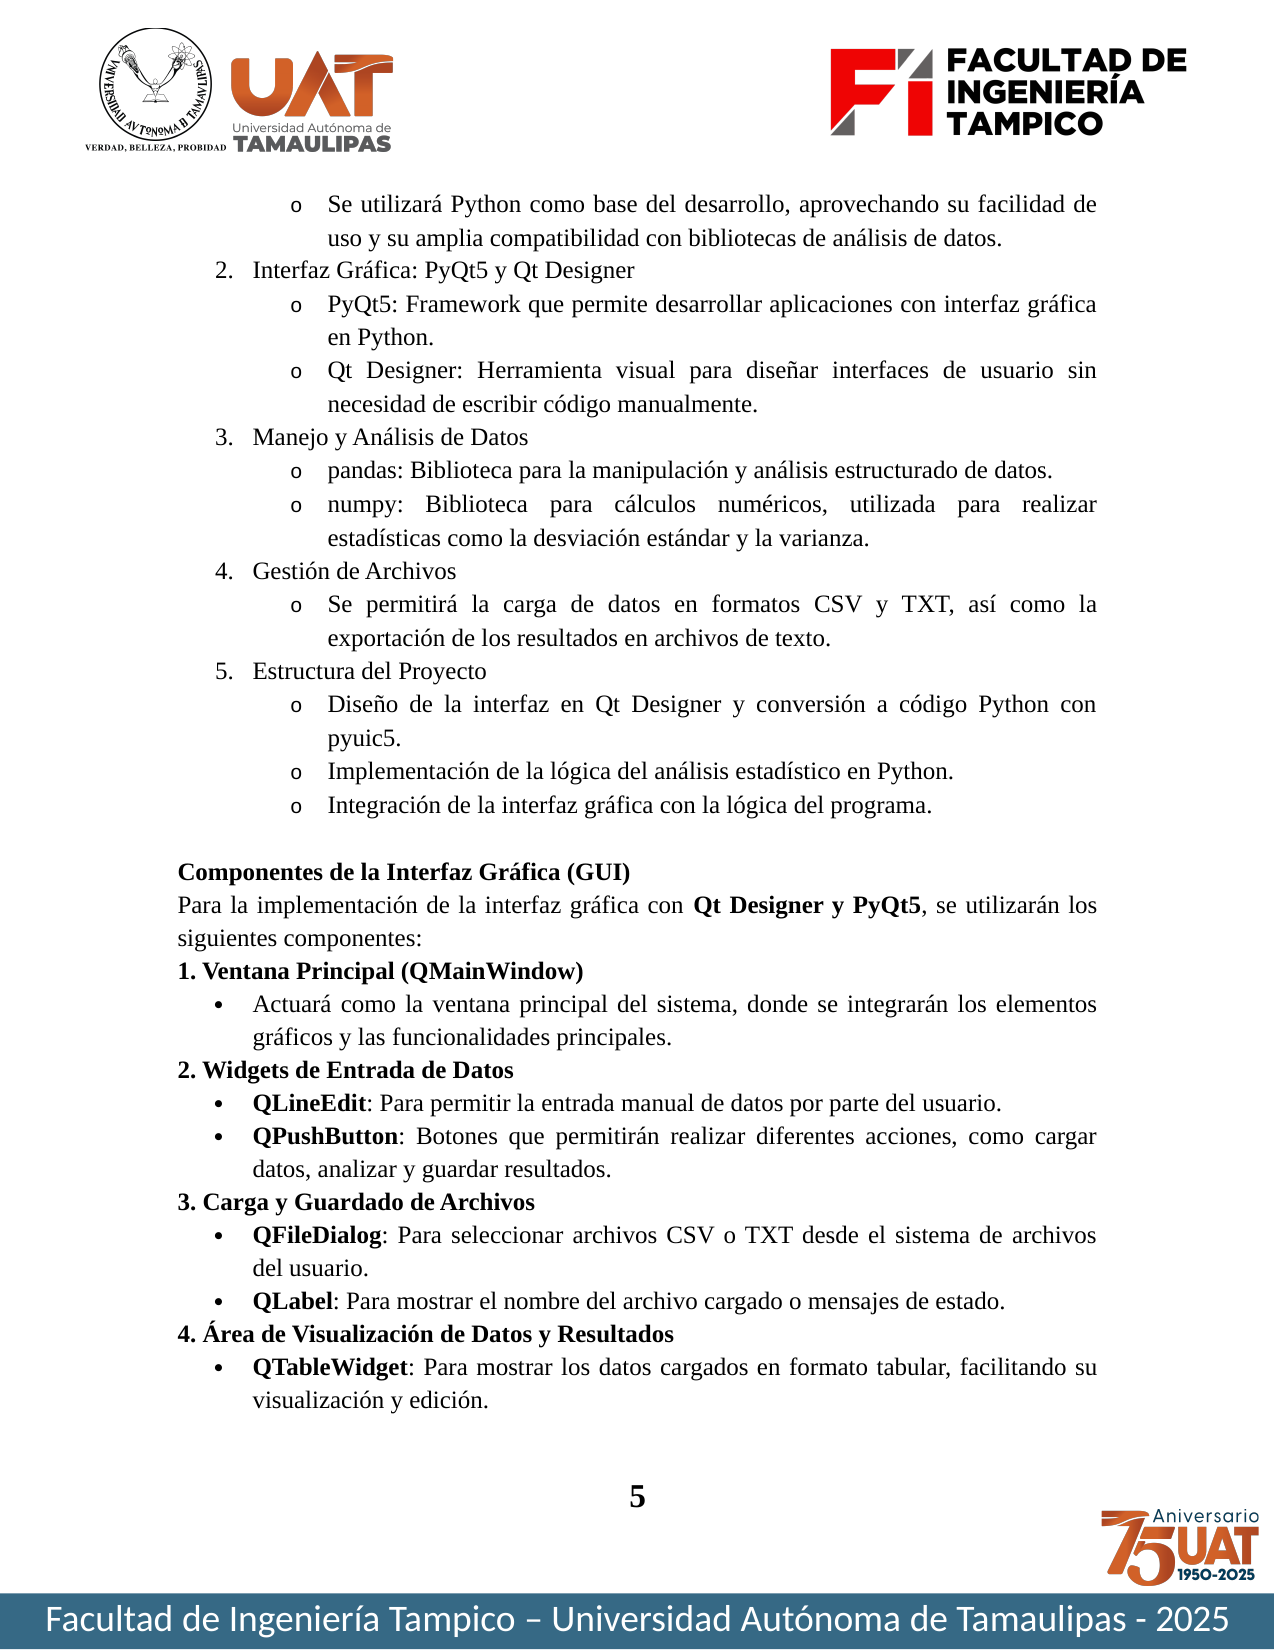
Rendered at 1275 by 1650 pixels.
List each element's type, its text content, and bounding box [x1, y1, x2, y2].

list QFileDialog: Para seleccionar archivos CSV o TXT desde el sistema de archivos del usuario. [215, 1220, 1098, 1282]
list Qt Designer: Herramienta visual para diseñar interfaces de usuario sin necesidad de escribir código manualmente. [290, 356, 1098, 418]
picture [823, 37, 1199, 144]
list Se permitirá la carga de datos en formatos CSV y TXT, así como la exportación de los resultados en archivos de texto. [290, 589, 1098, 652]
text Para la implementación de la interfaz gráfica con Qt Designer y PyQt5, se utilizarán los siguientes componentes: [177, 890, 1098, 952]
list QLineEdit: Para permitir la entrada manual de datos por parte del usuario. [215, 1088, 1098, 1117]
list PyQt5: Framework que permite desarrollar aplicaciones con interfaz gráfica en Python. [290, 289, 1098, 351]
list Implementación de la lógica del análisis estadístico en Python. [290, 756, 1098, 786]
list Se utilizará Python como base del desarrollo, aprovechando su facilidad de uso y su amplia compatibilidad con bibliotecas de análisis de datos. [290, 189, 1098, 251]
list Diseño de la interfaz en Qt Designer y conversión a código Python con pyuic5. [290, 689, 1098, 752]
picture [85, 28, 394, 152]
list numpy: Biblioteca para cálculos numéricos, utilizada para realizar estadísticas como la desviación estándar y la varianza. [290, 489, 1098, 552]
text 2. Widgets de Entrada de Datos [177, 1055, 1098, 1084]
list QTableWidget: Para mostrar los datos cargados en formato tabular, facilitando su visualización y edición. [215, 1352, 1098, 1414]
text 3. Carga y Guardado de Archivos [177, 1187, 1098, 1216]
list Interfaz Gráfica: PyQt5 y Qt Designer [215, 256, 1098, 284]
list QLabel: Para mostrar el nombre del archivo cargado o mensajes de estado. [215, 1286, 1098, 1315]
text 4. Área de Visualización de Datos y Resultados [177, 1319, 1098, 1348]
list QPushButton: Botones que permitirán realizar diferentes acciones, como cargar datos, analizar y guardar resultados. [215, 1121, 1098, 1183]
text Componentes de la Interfaz Gráfica (GUI) [177, 857, 1098, 886]
list pandas: Biblioteca para la manipulación y análisis estructurado de datos. [290, 455, 1098, 485]
list Estructura del Proyecto [215, 656, 1098, 685]
list Gestión de Archivos [215, 556, 1098, 585]
text 1. Ventana Principal (QMainWindow) [177, 956, 1098, 985]
list Manejo y Análisis de Datos [215, 422, 1098, 451]
picture [1101, 1509, 1259, 1586]
list Integración de la interfaz gráfica con la lógica del programa. [290, 790, 1098, 819]
list Actuará como la ventana principal del sistema, donde se integrarán los elementos gráficos y las funcionalidades principales. [215, 989, 1098, 1051]
